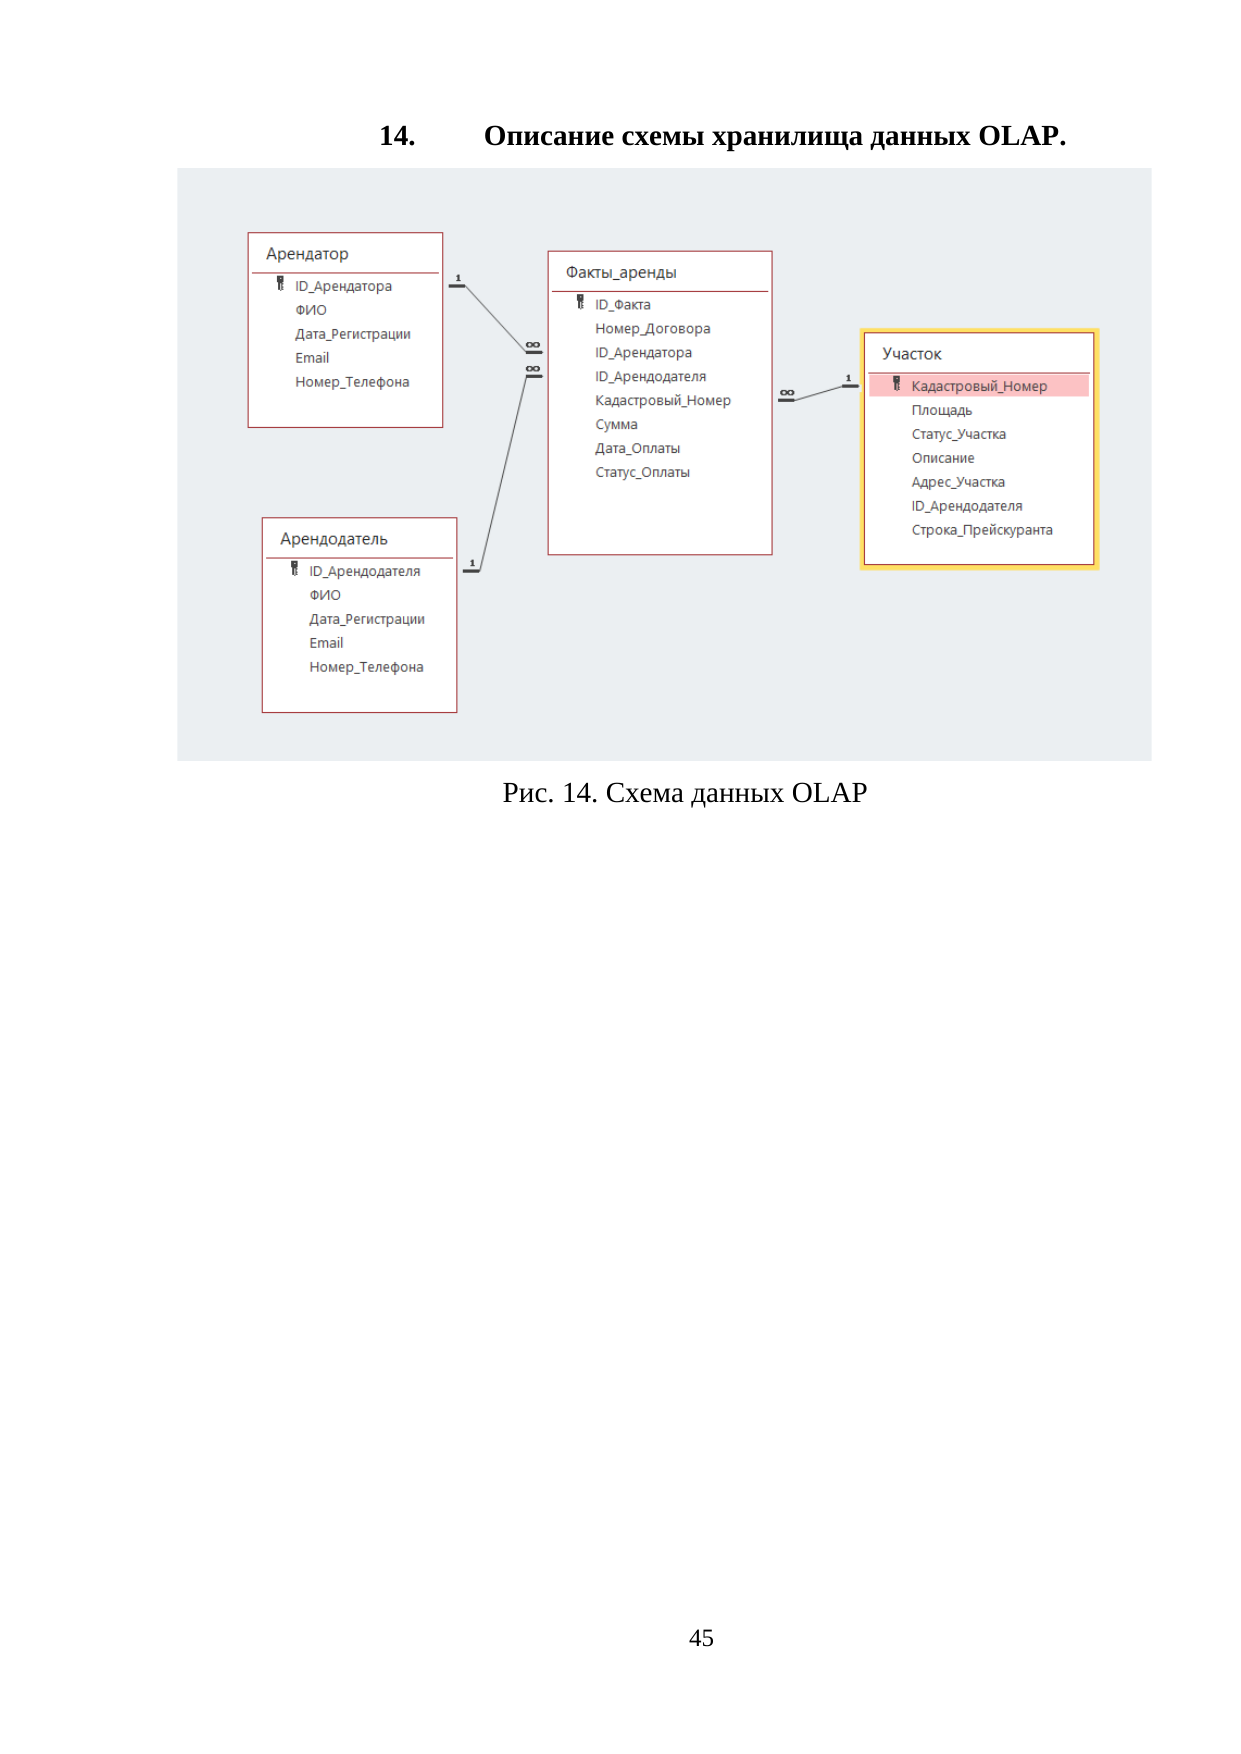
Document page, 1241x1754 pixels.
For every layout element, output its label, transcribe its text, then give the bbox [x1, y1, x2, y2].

list Описание схемы хранилища данных OLAP. [252, 118, 1152, 152]
text Рис. 14. Схема данных OLAP [177, 775, 1152, 808]
picture [177, 168, 1152, 761]
